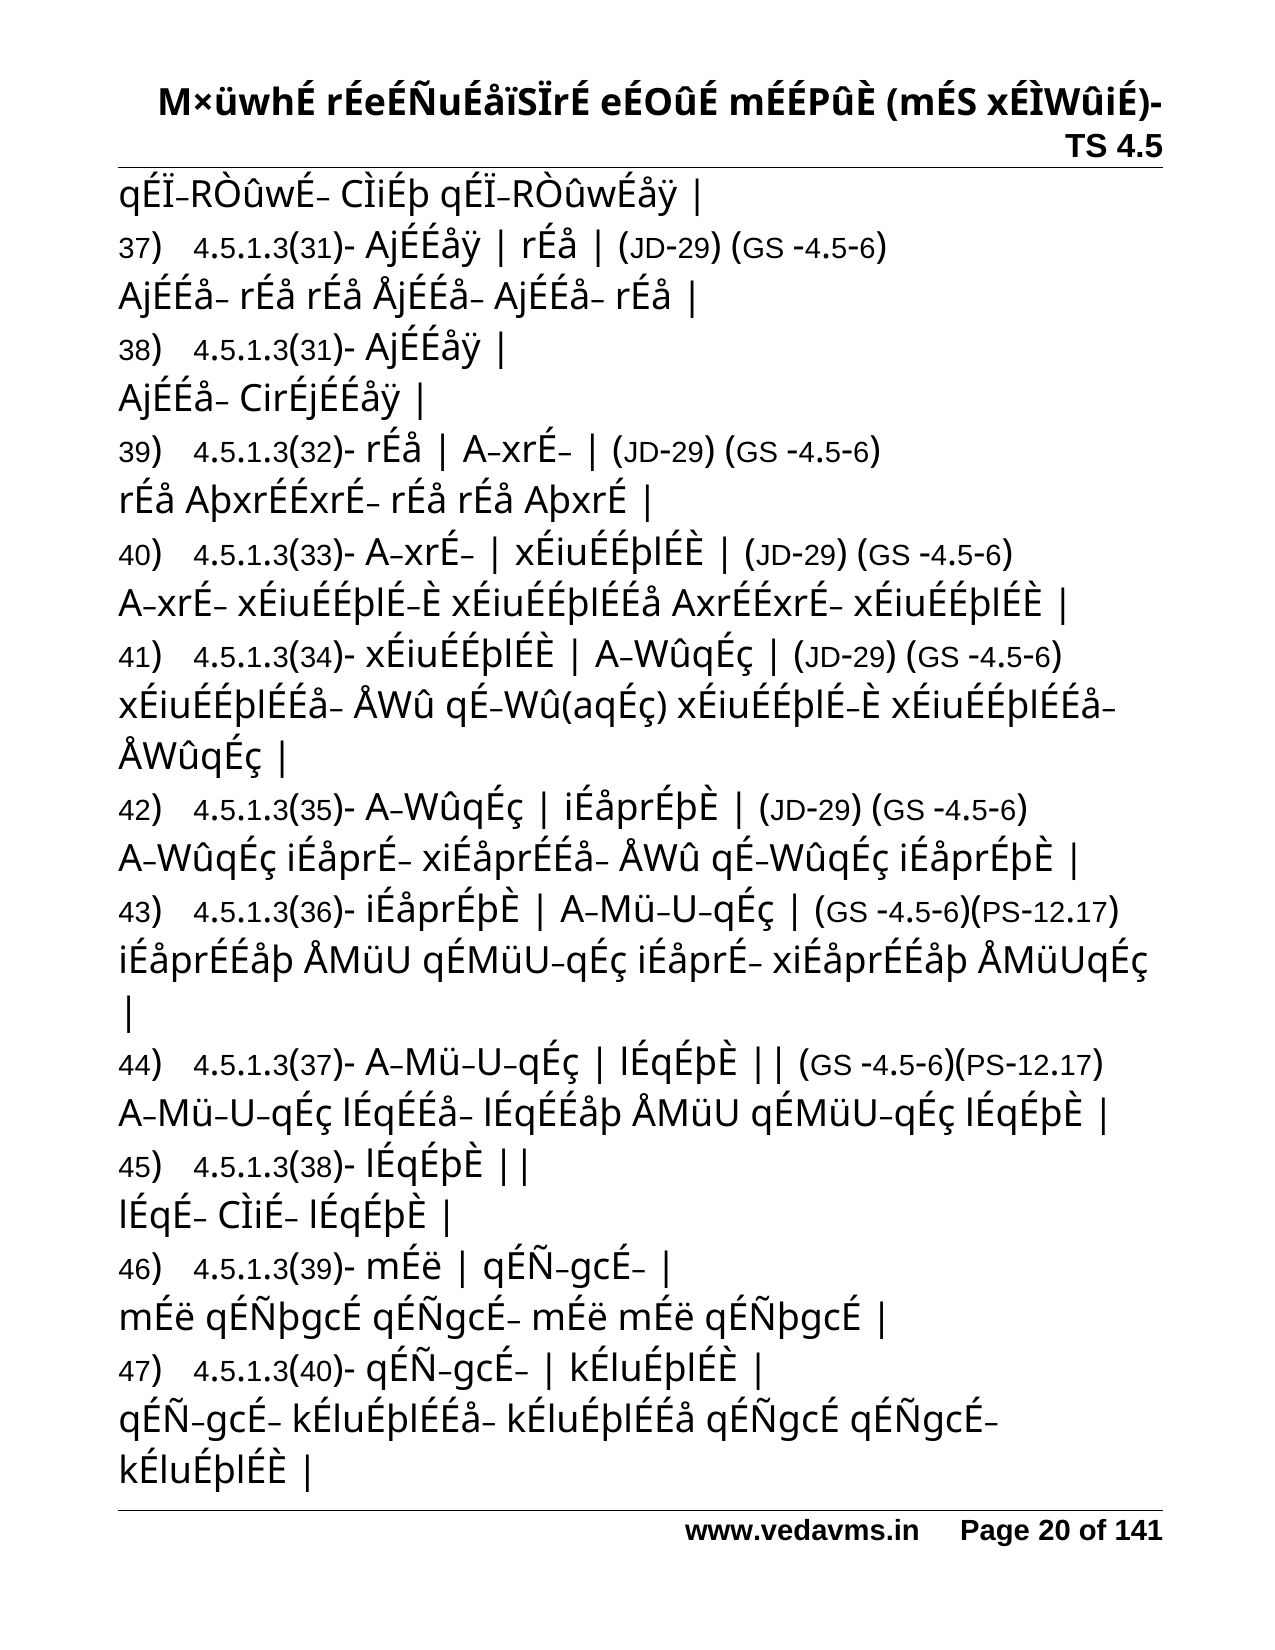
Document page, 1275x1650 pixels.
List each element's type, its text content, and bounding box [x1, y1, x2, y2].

text A–xrÉ– xÉiuÉÉþlÉ–È xÉiuÉÉþlÉÉå AxrÉÉxrÉ– xÉiuÉÉþlÉÈ | [118, 576, 1163, 627]
text AjÉÉå– CirÉjÉÉåÿ | [118, 372, 1163, 423]
text mÉë qÉÑþgcÉ qÉÑgcÉ– mÉë mÉë qÉÑþgcÉ | [118, 1291, 1163, 1342]
text A–Mü–U–qÉç lÉqÉÉå– lÉqÉÉåþ ÅMüU qÉMüU–qÉç lÉqÉþÈ | [118, 1086, 1163, 1137]
text 40) 4.5.1.3(33)- A–xrÉ– | xÉiuÉÉþlÉÈ | (JD-29) (GS -4.5-6) [118, 525, 1163, 576]
text 37) 4.5.1.3(31)- AjÉÉåÿ | rÉå | (JD-29) (GS -4.5-6) [118, 219, 1163, 270]
text 43) 4.5.1.3(36)- iÉåprÉþÈ | A–Mü–U–qÉç | (GS -4.5-6)(PS-12.17) [118, 882, 1163, 933]
text 46) 4.5.1.3(39)- mÉë | qÉÑ–gcÉ– | [118, 1239, 1163, 1291]
text rÉå AþxrÉÉxrÉ– rÉå rÉå AþxrÉ | [118, 474, 1163, 525]
text qÉÏ–RÒûwÉ– CÌiÉþ qÉÏ–RÒûwÉåÿ | [118, 168, 1163, 219]
text 44) 4.5.1.3(37)- A–Mü–U–qÉç | lÉqÉþÈ || (GS -4.5-6)(PS-12.17) [118, 1035, 1163, 1086]
text 47) 4.5.1.3(40)- qÉÑ–gcÉ– | kÉluÉþlÉÈ | [118, 1342, 1163, 1393]
text 38) 4.5.1.3(31)- AjÉÉåÿ | [118, 321, 1163, 372]
text 42) 4.5.1.3(35)- A–WûqÉç | iÉåprÉþÈ | (JD-29) (GS -4.5-6) [118, 780, 1163, 831]
text lÉqÉ– CÌiÉ– lÉqÉþÈ | [118, 1188, 1163, 1239]
text 41) 4.5.1.3(34)- xÉiuÉÉþlÉÈ | A–WûqÉç | (JD-29) (GS -4.5-6) [118, 627, 1163, 678]
text qÉÑ–gcÉ– kÉluÉþlÉÉå– kÉluÉþlÉÉå qÉÑgcÉ qÉÑgcÉ– kÉluÉþlÉÈ | [118, 1393, 1163, 1495]
text 45) 4.5.1.3(38)- lÉqÉþÈ || [118, 1137, 1163, 1188]
text A–WûqÉç iÉåprÉ– xiÉåprÉÉå– ÅWû qÉ–WûqÉç iÉåprÉþÈ | [118, 831, 1163, 882]
text iÉåprÉÉåþ ÅMüU qÉMüU–qÉç iÉåprÉ– xiÉåprÉÉåþ ÅMüUqÉç | [118, 933, 1163, 1035]
text AjÉÉå– rÉå rÉå ÅjÉÉå– AjÉÉå– rÉå | [118, 270, 1163, 321]
text 39) 4.5.1.3(32)- rÉå | A–xrÉ– | (JD-29) (GS -4.5-6) [118, 423, 1163, 474]
text xÉiuÉÉþlÉÉå– ÅWû qÉ–Wû(aqÉç) xÉiuÉÉþlÉ–È xÉiuÉÉþlÉÉå– ÅWûqÉç | [118, 678, 1163, 780]
